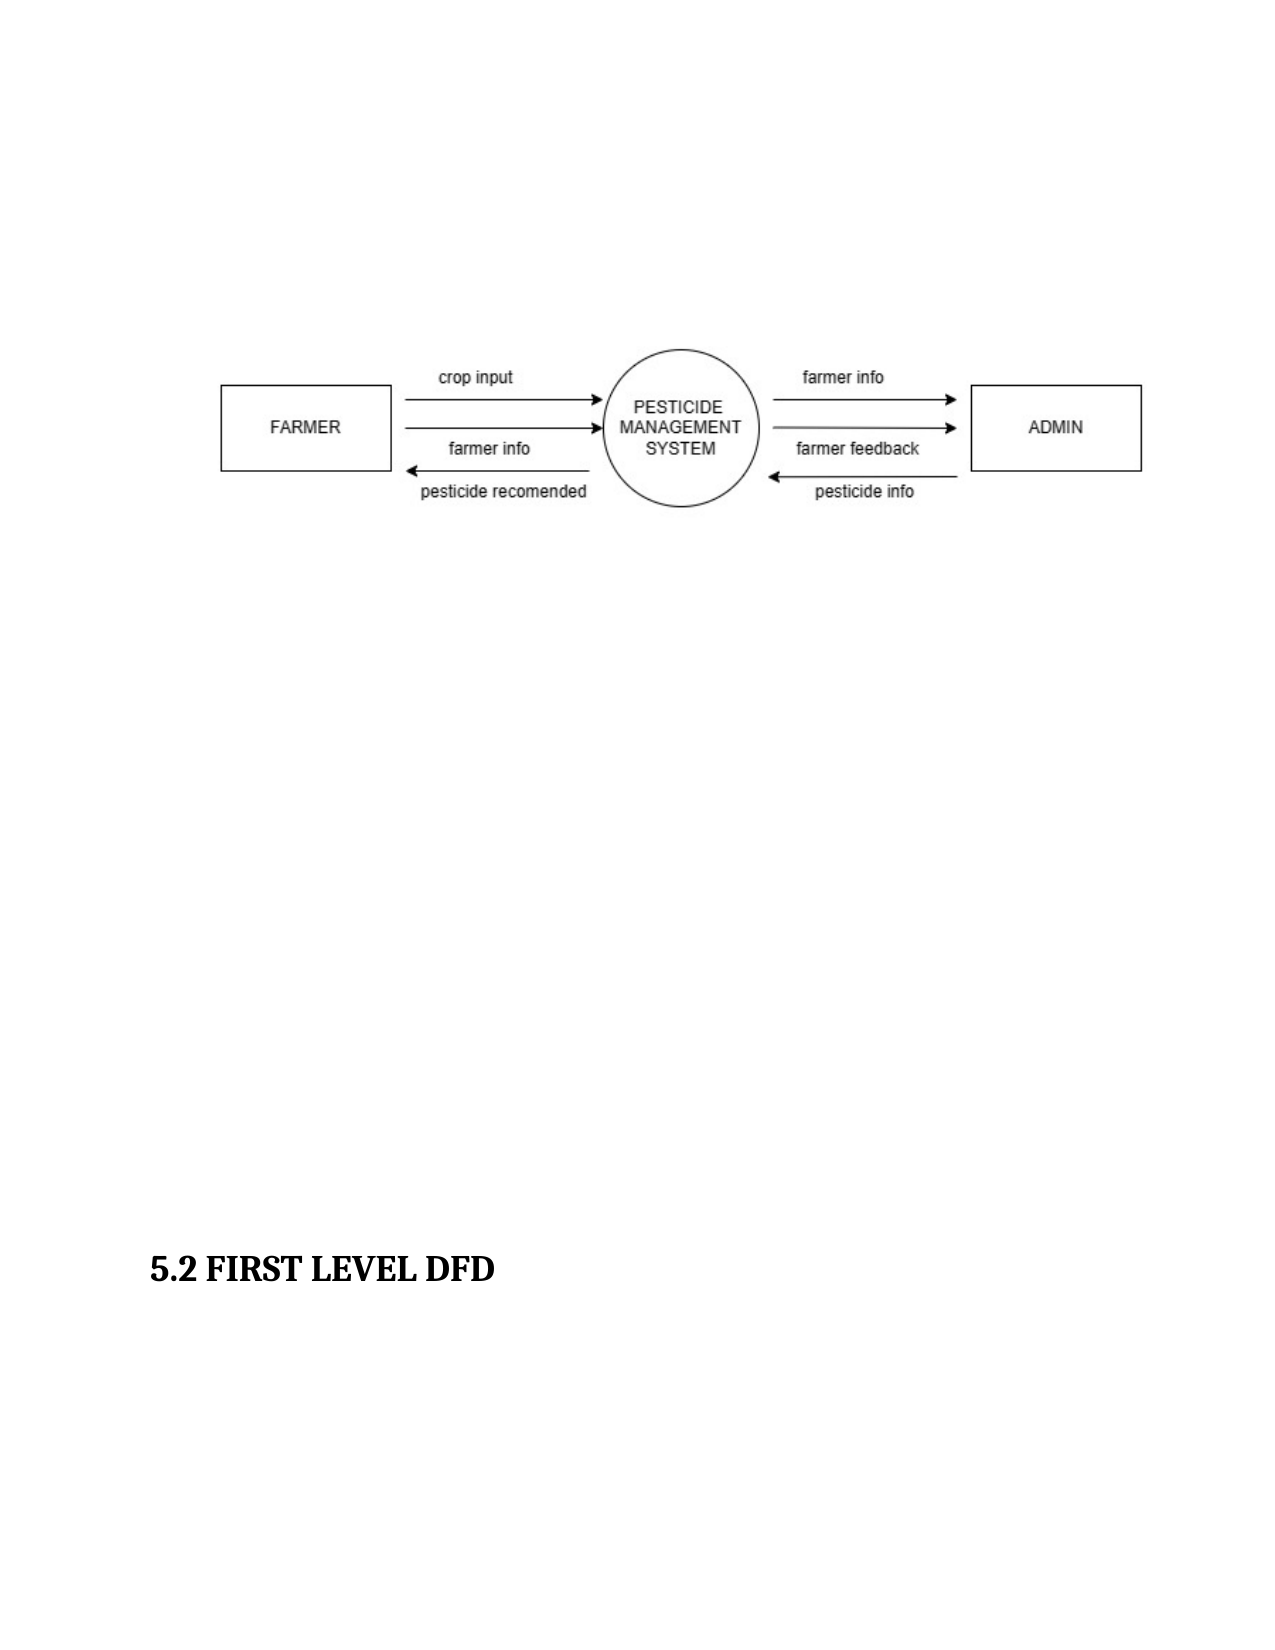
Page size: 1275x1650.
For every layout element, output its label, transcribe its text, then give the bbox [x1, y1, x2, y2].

picture [150, 279, 1213, 586]
text 5.2 FIRST LEVEL DFD [150, 1247, 1125, 1290]
